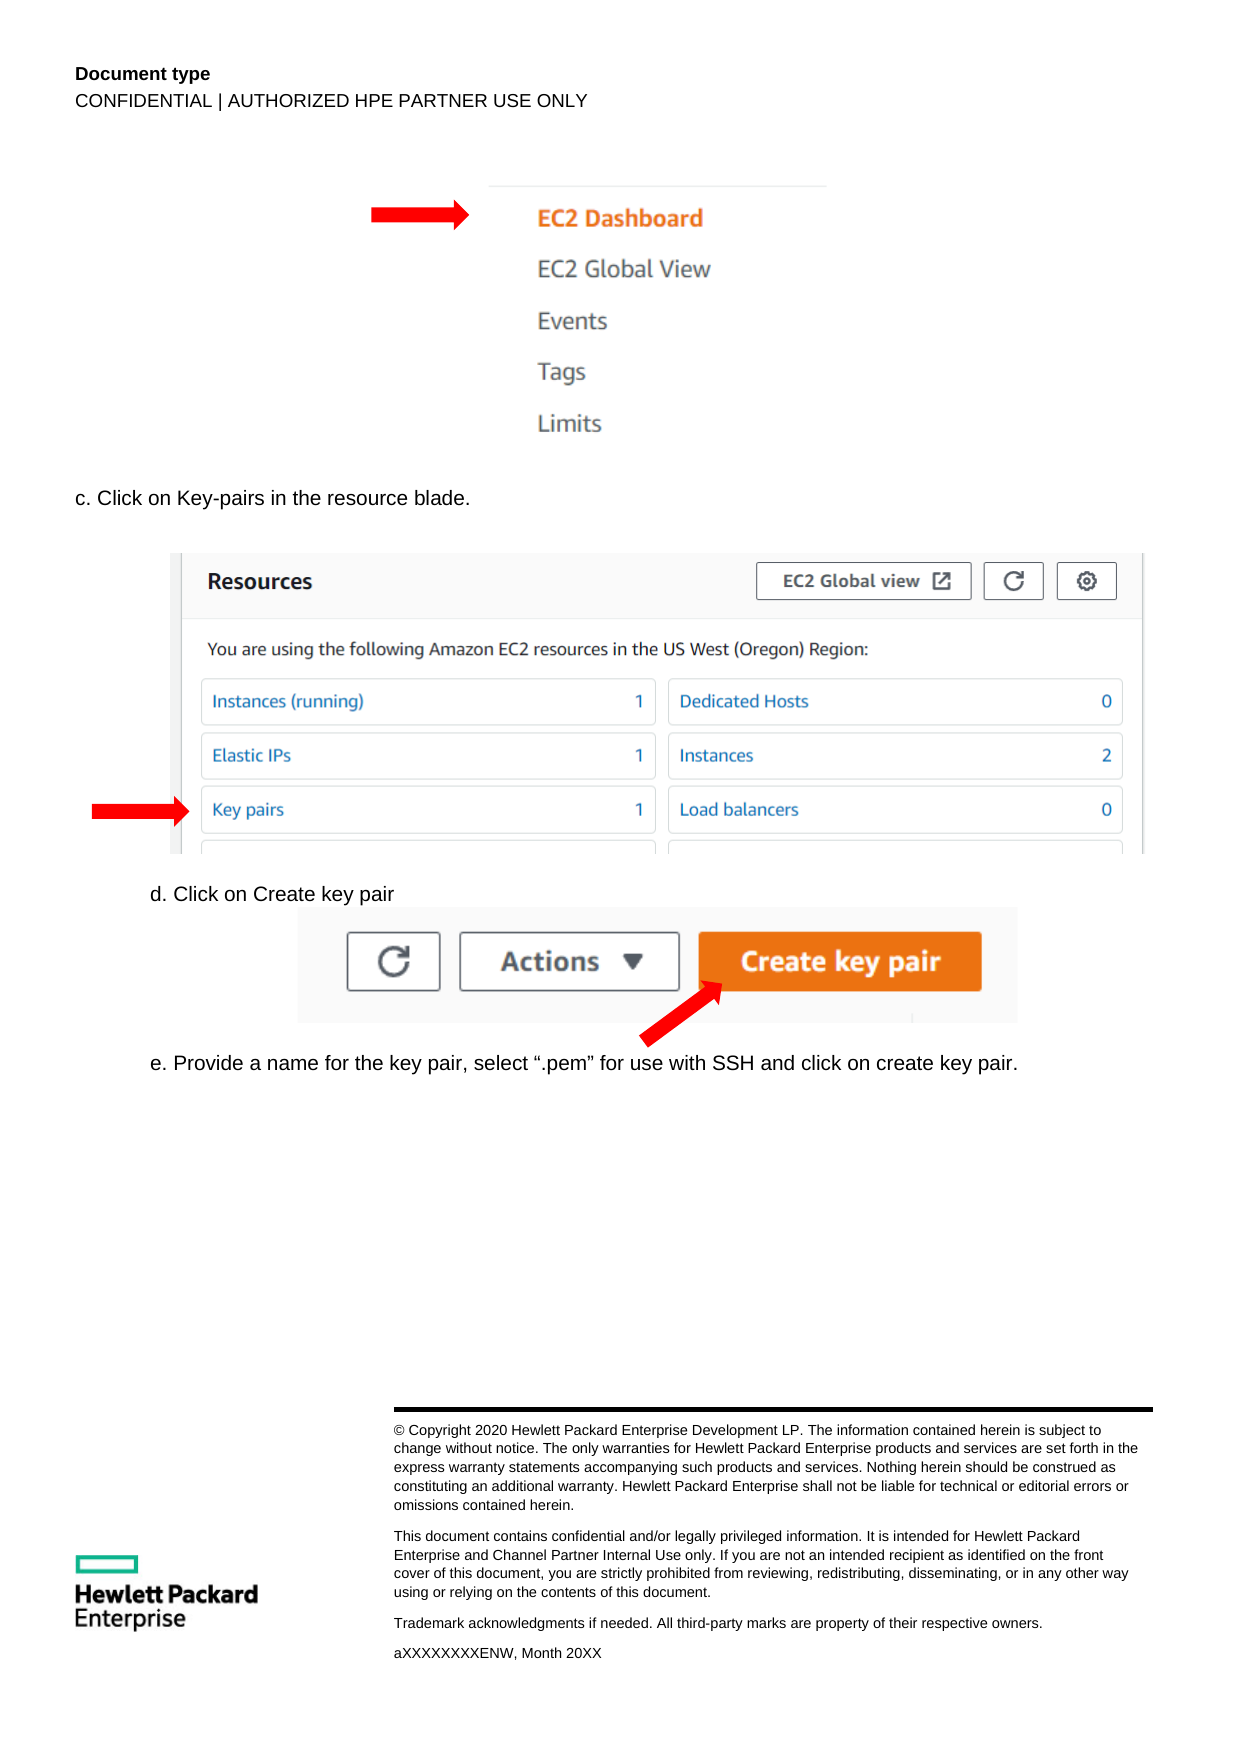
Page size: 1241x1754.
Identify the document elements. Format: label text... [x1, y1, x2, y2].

picture [297, 907, 1018, 1023]
picture [170, 553, 1146, 854]
text c. Click on Key-pairs in the resource blade. [75, 485, 1165, 509]
text d. Click on Create key pair [150, 881, 1165, 905]
picture [75, 1555, 258, 1632]
picture [488, 168, 827, 458]
text e. Provide a name for the key pair, select “.pem” for use with SSH and click on create key pair. [150, 1051, 1165, 1075]
